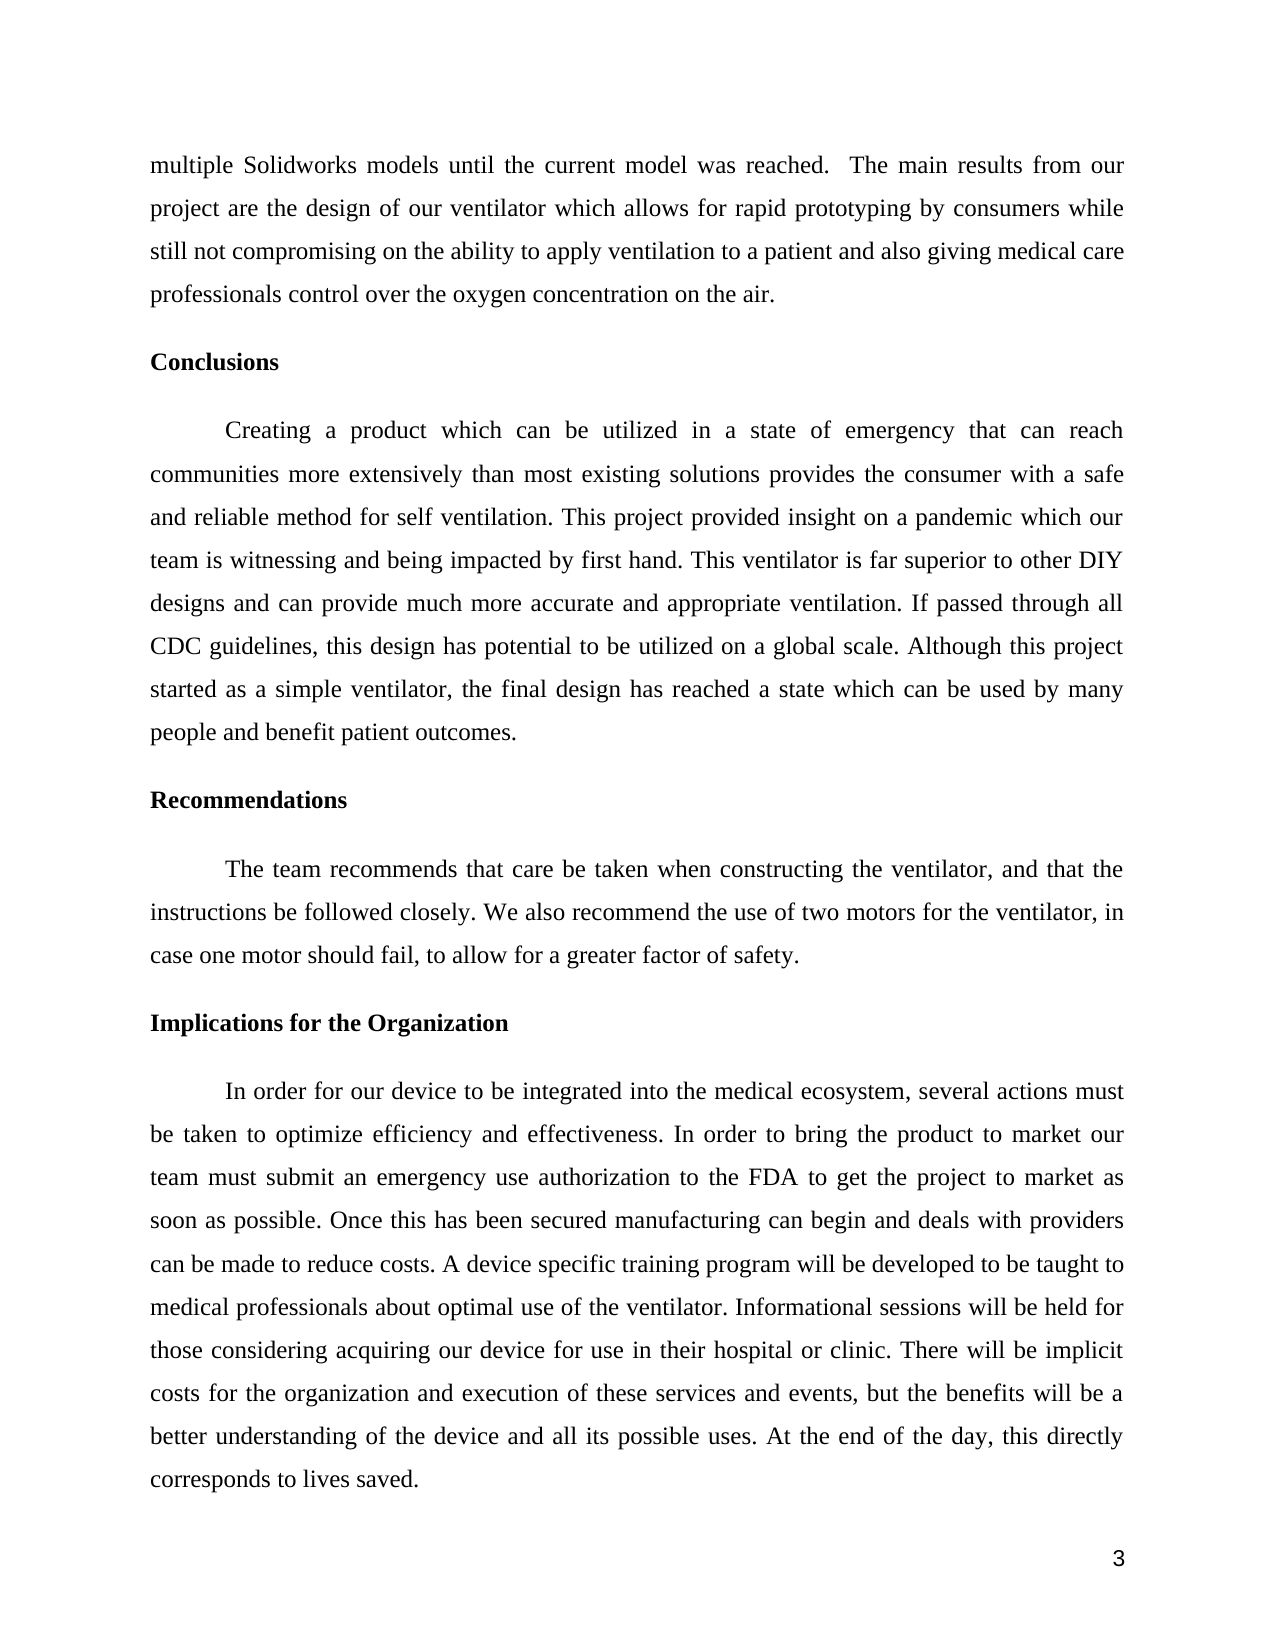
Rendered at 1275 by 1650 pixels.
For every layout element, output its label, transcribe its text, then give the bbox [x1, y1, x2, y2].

text Recommendations [150, 786, 1125, 814]
text Implications for the Organization [150, 1008, 1125, 1037]
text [150, 150, 1125, 308]
text The team recommends that care be taken when constructing the ventilator, and that the instructions be followed closely. We also recommend the use of two motors for the ventilator, in case one motor should fail, to allow for a greater factor of safety. [150, 854, 1125, 969]
text Creating a product which can be utilized in a state of emergency that can reach communities more extensively than most existing solutions provides the consumer with a safe and reliable method for self ventilation. This project provided insight on a pandemic which our team is witnessing and being impacted by first hand. This ventilator is far superior to other DIY designs and can provide much more accurate and appropriate ventilation. If passed through all CDC guidelines, this design has potential to be utilized on a global scale. Although this project started as a simple ventilator, the final design has reached a state which can be used by many people and benefit patient outcomes. [150, 416, 1125, 746]
text In order for our device to be integrated into the medical ecosystem, several actions must be taken to optimize efficiency and effectiveness. In order to bring the product to market our team must submit an emergency use authorization to the FDA to get the project to market as soon as possible. Once this has been secured manufacturing can begin and deals with providers can be made to reduce costs. A device specific training program will be developed to be taught to medical professionals about optimal use of the ventilator. Informational sessions will be held for those considering acquiring our device for use in their hospital or clinic. There will be implicit costs for the organization and execution of these services and events, but the benefits will be a better understanding of the device and all its possible uses. At the end of the day, this directly corresponds to lives saved. [150, 1076, 1125, 1493]
text Conclusions [150, 347, 1125, 376]
